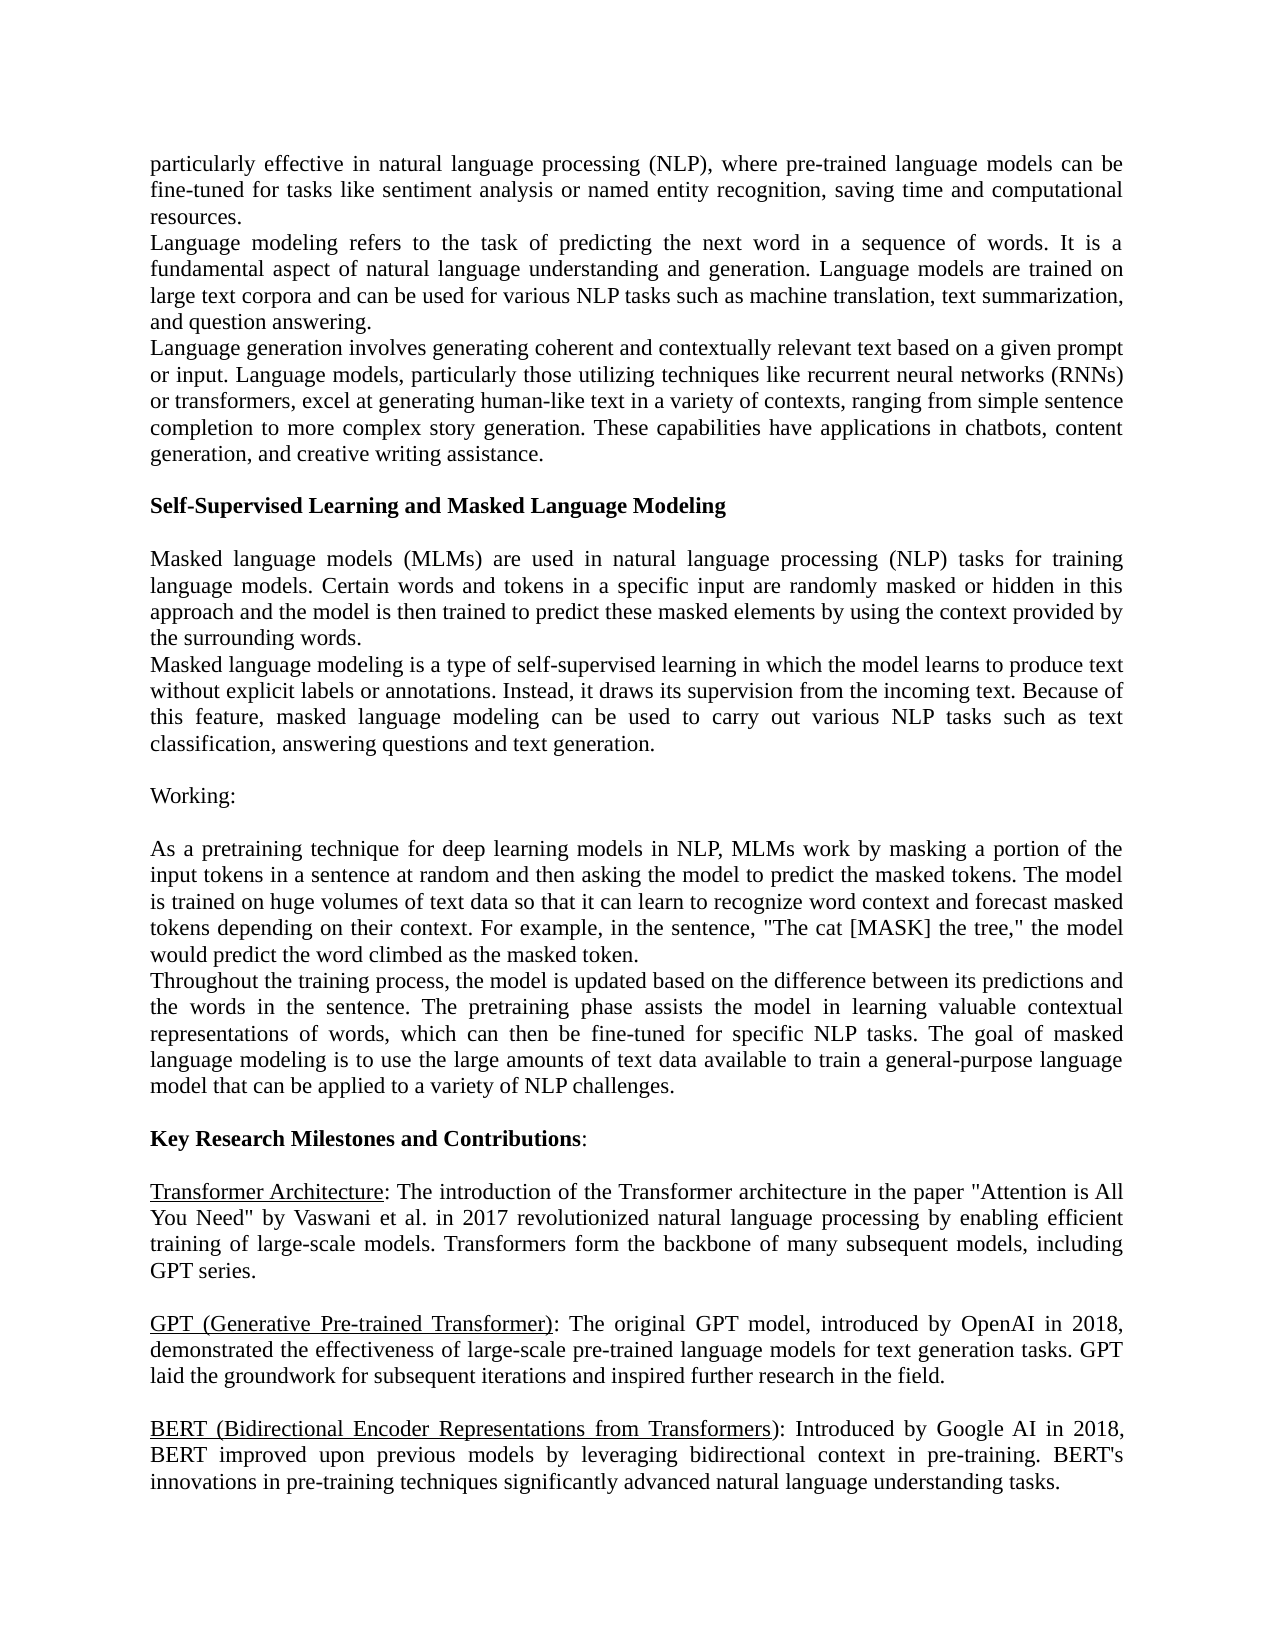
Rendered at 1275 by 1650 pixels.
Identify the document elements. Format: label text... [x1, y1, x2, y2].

text Self-Supervised Learning and Masked Language Modeling [150, 493, 1125, 519]
text GPT (Generative Pre-trained Transformer): The original GPT model, introduced by OpenAI in 2018, demonstrated the effectiveness of large-scale pre-trained language models for text generation tasks. GPT laid the groundwork for subsequent iterations and inspired further research in the field. [150, 1309, 1125, 1389]
text Key Research Milestones and Contributions: [150, 1125, 1125, 1151]
text Throughout the training process, the model is updated based on the difference between its predictions and the words in the sentence. The pretraining phase assists the model in learning valuable contextual representations of words, which can then be fine-tuned for specific NLP tasks. The goal of masked language modeling is to use the large amounts of text data available to train a general-purpose language model that can be applied to a variety of NLP challenges. [150, 967, 1125, 1099]
text Masked language modeling is a type of self-supervised learning in which the model learns to produce text without explicit labels or annotations. Instead, it draws its supervision from the incoming text. Because of this feature, masked language modeling can be used to carry out various NLP tasks such as text classification, answering questions and text generation. [150, 651, 1125, 756]
text Transformer Architecture: The introduction of the Transformer architecture in the paper "Attention is All You Need" by Vaswani et al. in 2017 revolutionized natural language processing by enabling efficient training of large-scale models. Transformers form the backbone of many subsequent models, including GPT series. [150, 1178, 1125, 1283]
text BERT (Bidirectional Encoder Representations from Transformers): Introduced by Google AI in 2018, BERT improved upon previous models by leveraging bidirectional context in pre-training. BERT's innovations in pre-training techniques significantly advanced natural language understanding tasks. [150, 1415, 1125, 1494]
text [150, 150, 1125, 229]
text Language modeling refers to the task of predicting the next word in a sequence of words. It is a fundamental aspect of natural language understanding and generation. Language models are trained on large text corpora and can be used for various NLP tasks such as machine translation, text summarization, and question answering. [150, 229, 1125, 334]
text As a pretraining technique for deep learning models in NLP, MLMs work by masking a portion of the input tokens in a sentence at random and then asking the model to predict the masked tokens. The model is trained on huge volumes of text data so that it can learn to recognize word context and forecast masked tokens depending on their context. For example, in the sentence, "The cat [MASK] the tree," the model would predict the word climbed as the masked token. [150, 835, 1125, 967]
text Language generation involves generating coherent and contextually relevant text based on a given prompt or input. Language models, particularly those utilizing techniques like recurrent neural networks (RNNs) or transformers, excel at generating human-like text in a variety of contexts, ranging from simple sentence completion to more complex story generation. These capabilities have applications in chatbots, content generation, and creative writing assistance. [150, 334, 1125, 466]
text Masked language models (MLMs) are used in natural language processing (NLP) tasks for training language models. Certain words and tokens in a specific input are randomly masked or hidden in this approach and the model is then trained to predict these masked elements by using the context provided by the surrounding words. [150, 545, 1125, 651]
text Working: [150, 782, 1125, 809]
